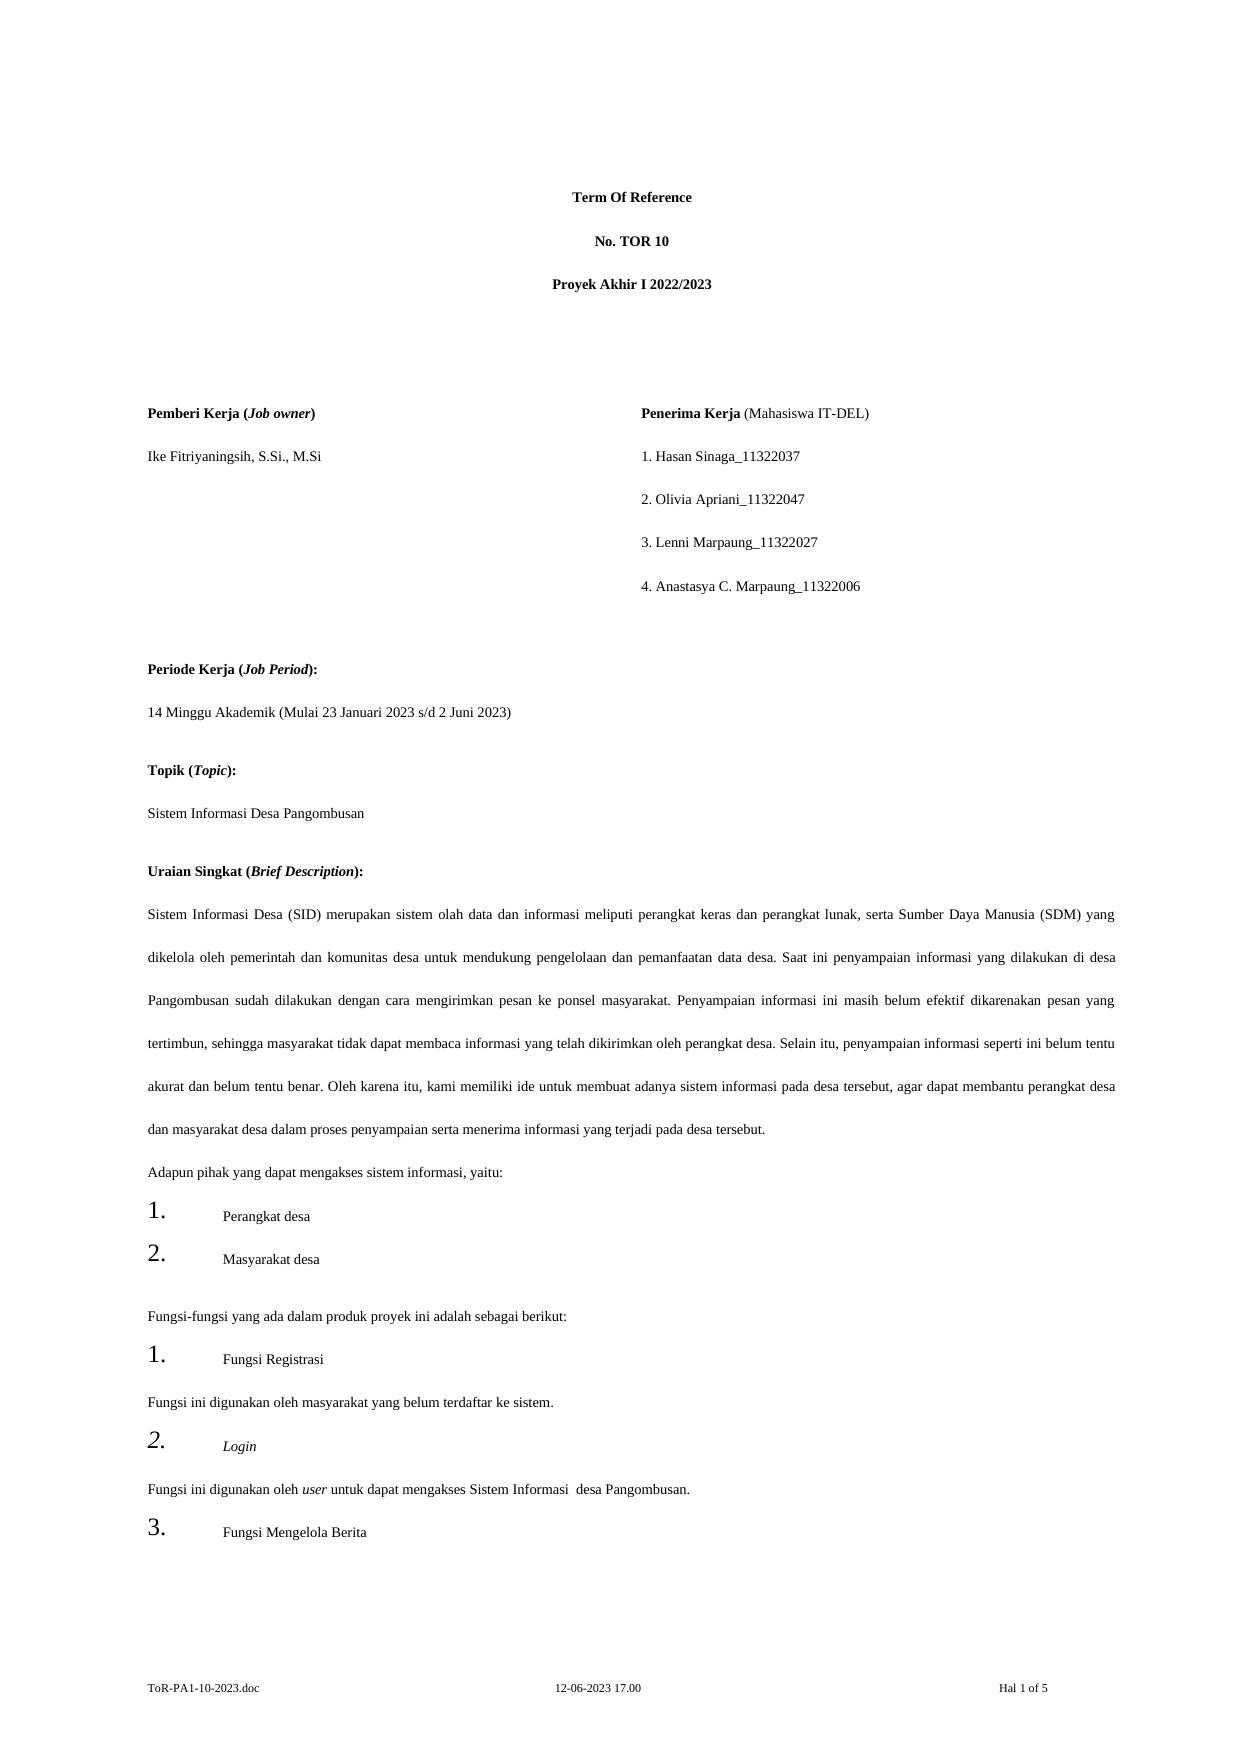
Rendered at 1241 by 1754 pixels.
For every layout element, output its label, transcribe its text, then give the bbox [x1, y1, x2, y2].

text Sistem Informasi Desa (SID) merupakan sistem olah data dan informasi meliputi perangkat keras dan perangkat lunak, serta Sumber Daya Manusia (SDM) yang dikelola oleh pemerintah dan komunitas desa untuk mendukung pengelolaan dan pemanfaatan data desa. Saat ini penyampaian informasi yang dilakukan di desa Pangombusan sudah dilakukan dengan cara mengirimkan pesan ke ponsel masyarakat. Penyampaian informasi ini masih belum efektif dikarenakan pesan yang tertimbun, sehingga masyarakat tidak dapat membaca informasi yang telah dikirimkan oleh perangkat desa. Selain itu, penyampaian informasi seperti ini belum tentu akurat dan belum tentu benar. Oleh karena itu, kami memiliki ide untuk membuat adanya sistem informasi pada desa tersebut, agar dapat membantu perangkat desa dan masyarakat desa dalam proses penyampaian serta menerima informasi yang terjadi pada desa tersebut. [147, 893, 1116, 1138]
list Masyarakat desa [147, 1238, 1116, 1267]
text Uraian Singkat (Brief Description): [147, 850, 1116, 879]
text Fungsi ini digunakan oleh masyarakat yang belum terdaftar ke sistem. [147, 1382, 1116, 1411]
text 14 Minggu Akademik (Mulai 23 Januari 2023 s/d 2 Juni 2023) [147, 692, 1116, 721]
text Fungsi-fungsi yang ada dalam produk proyek ini adalah sebagai berikut: [147, 1296, 1116, 1325]
text Topik (Topic): [147, 750, 1116, 778]
table_header Penerima Kerja (Mahasiswa IT-DEL) 1. Hasan Sinaga_11322037 2. Olivia Apriani_11322047 3. Lenni Marpaung_11322027 4. Anastasya C. Marpaung_11322006 [630, 393, 1049, 606]
text Sistem Informasi Desa Pangombusan [147, 793, 1116, 822]
text Periode Kerja (Job Period): [147, 649, 1116, 678]
text Term Of Reference [147, 177, 1116, 206]
table_header Pemberi Kerja (Job owner) Ike Fitriyaningsih, S.Si., M.Si [136, 393, 630, 606]
list Fungsi Registrasi [147, 1339, 1116, 1368]
text Adapun pihak yang dapat mengakses sistem informasi, yaitu: [147, 1152, 1116, 1181]
list Perangkat desa [147, 1195, 1116, 1224]
list Fungsi Mengelola Berita [147, 1512, 1116, 1540]
list Login [147, 1425, 1116, 1454]
text No. TOR 10 [147, 220, 1116, 249]
text Fungsi ini digunakan oleh user untuk dapat mengakses Sistem Informasi desa Pangombusan. [147, 1468, 1116, 1497]
text Proyek Akhir I 2022/2023 [147, 263, 1116, 292]
